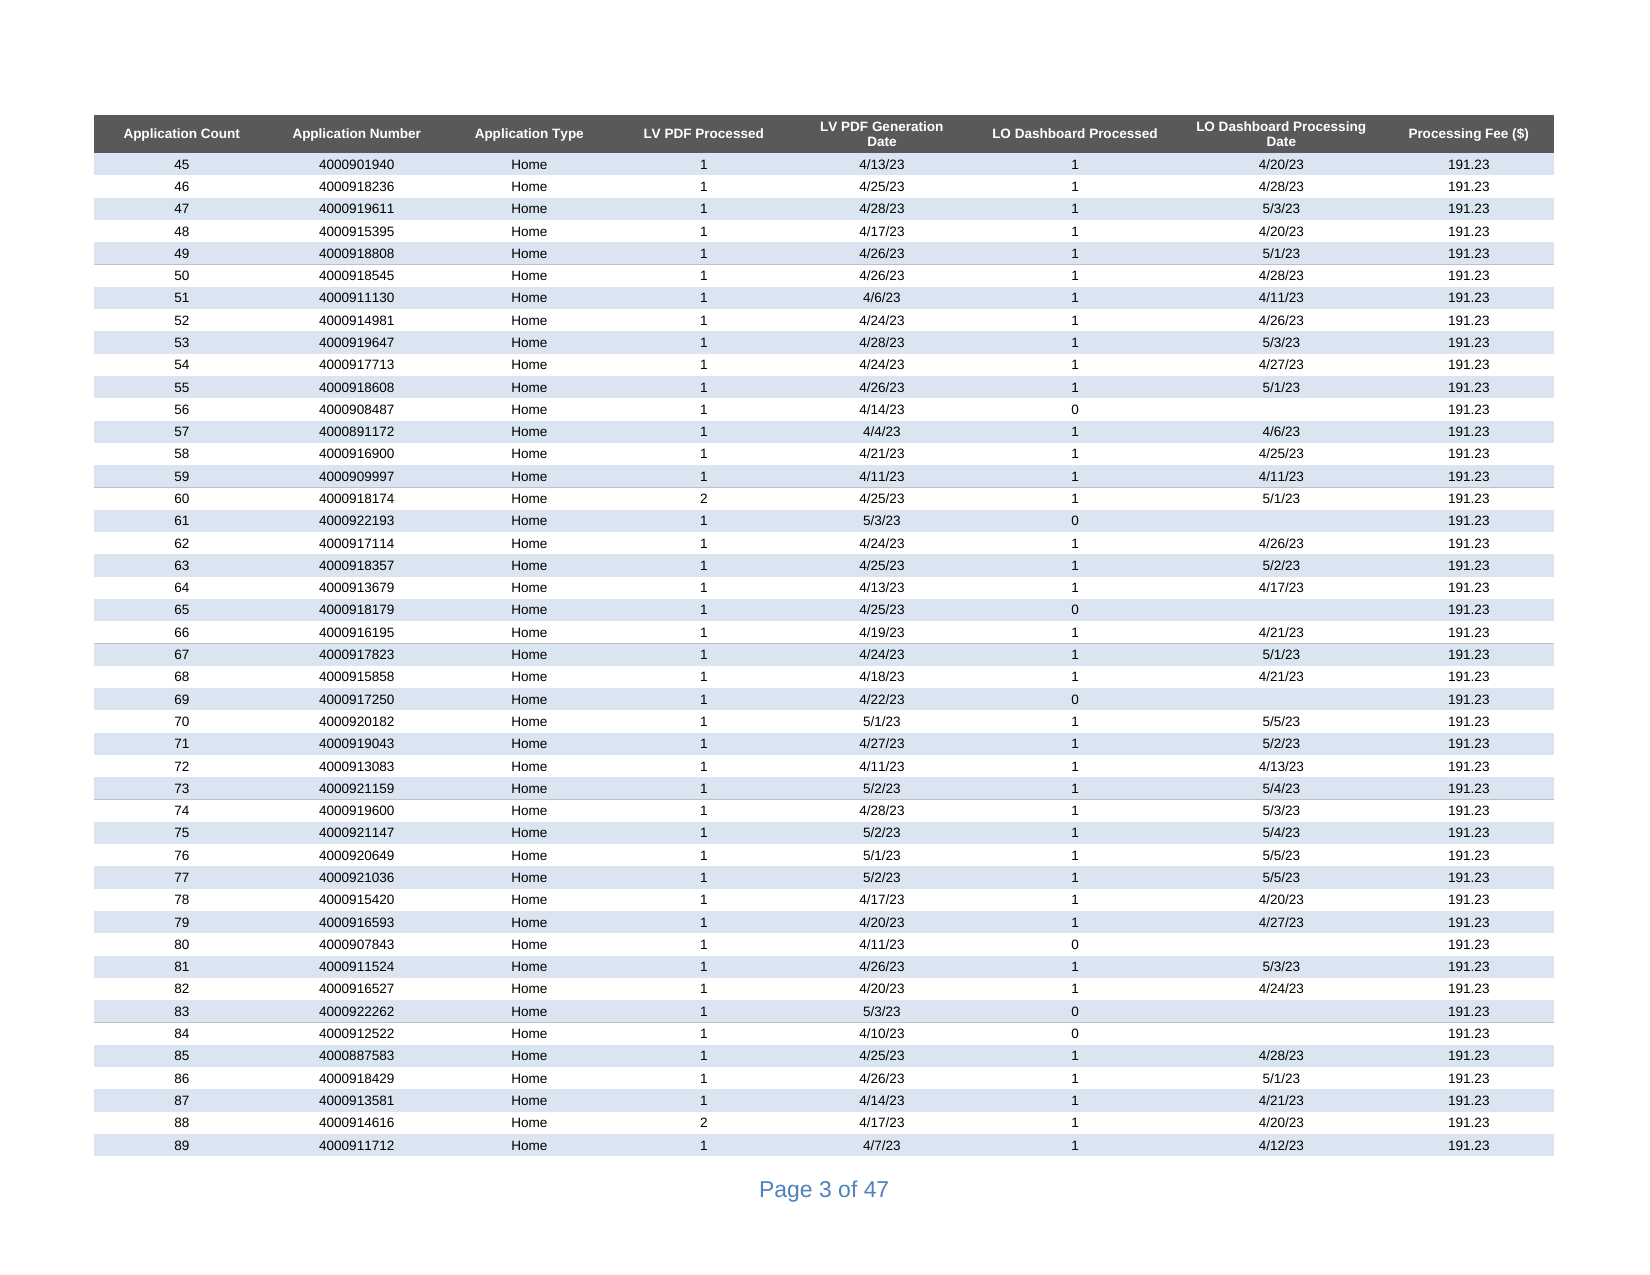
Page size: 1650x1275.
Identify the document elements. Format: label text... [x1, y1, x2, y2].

table_cell 4/26/23 [793, 265, 971, 287]
table_cell 78 [94, 889, 269, 911]
table_cell 1 [971, 866, 1179, 889]
table_cell 1 [614, 554, 793, 577]
table_cell 74 [94, 800, 269, 822]
table_cell 1 [614, 956, 793, 978]
table_cell 191.23 [1383, 1045, 1554, 1067]
table_header Application Count [94, 115, 269, 153]
table_cell 1 [614, 175, 793, 198]
table_cell 191.23 [1383, 755, 1554, 777]
table_header Application Type [444, 115, 614, 153]
table_cell 1 [614, 1023, 793, 1045]
table_cell 4/25/23 [793, 488, 971, 510]
table_cell 4000922262 [269, 1000, 444, 1022]
table_cell 4000914616 [269, 1112, 444, 1134]
table_header LV PDF Processed [614, 115, 793, 153]
table_cell 4000915395 [269, 220, 444, 242]
table_cell 5/2/23 [1179, 554, 1383, 577]
table_cell Home [444, 599, 614, 621]
table_cell 52 [94, 309, 269, 331]
table_cell 4/28/23 [793, 800, 971, 822]
table_cell 1 [614, 354, 793, 376]
table_cell 55 [94, 376, 269, 398]
table_cell 5/1/23 [793, 710, 971, 733]
table_cell Home [444, 710, 614, 733]
table_cell 1 [971, 309, 1179, 331]
table_cell 4/17/23 [793, 220, 971, 242]
table_cell Home [444, 933, 614, 956]
table_cell 47 [94, 198, 269, 220]
table_cell 4/25/23 [793, 1045, 971, 1067]
table_cell 5/2/23 [793, 822, 971, 844]
table_cell Home [444, 1112, 614, 1134]
table_cell 4000917114 [269, 532, 444, 554]
table_cell 191.23 [1383, 844, 1554, 866]
table_cell 4/17/23 [793, 889, 971, 911]
table_cell Home [444, 822, 614, 844]
table_cell 1 [614, 1000, 793, 1022]
table_cell 4000919043 [269, 733, 444, 755]
table_cell 4000907843 [269, 933, 444, 956]
table_cell 1 [614, 911, 793, 933]
table_cell 191.23 [1383, 220, 1554, 242]
table_cell Home [444, 1067, 614, 1089]
table_cell 5/1/23 [1179, 242, 1383, 264]
table_cell 191.23 [1383, 1134, 1554, 1156]
table_cell 59 [94, 465, 269, 487]
table_cell 4/22/23 [793, 688, 971, 710]
table_cell 4/20/23 [1179, 220, 1383, 242]
table_cell 1 [971, 777, 1179, 799]
table_cell 5/2/23 [793, 866, 971, 889]
table_cell 4000921159 [269, 777, 444, 799]
table_cell 4/13/23 [1179, 755, 1383, 777]
table_cell 191.23 [1383, 1023, 1554, 1045]
table_cell 4/4/23 [793, 421, 971, 443]
table_cell 191.23 [1383, 510, 1554, 532]
table_cell 5/5/23 [1179, 844, 1383, 866]
table_cell 1 [971, 800, 1179, 822]
table_cell 191.23 [1383, 443, 1554, 465]
table_cell 4/17/23 [1179, 577, 1383, 599]
table_cell 191.23 [1383, 777, 1554, 799]
table_cell 4/14/23 [793, 398, 971, 421]
table_cell 1 [971, 1112, 1179, 1134]
table_cell 2 [614, 488, 793, 510]
table_cell 1 [971, 220, 1179, 242]
table_cell Home [444, 777, 614, 799]
table_cell 4/28/23 [793, 198, 971, 220]
table_cell 4000891172 [269, 421, 444, 443]
table_cell 1 [971, 443, 1179, 465]
table_cell 61 [94, 510, 269, 532]
table_cell 1 [614, 376, 793, 398]
table_cell Home [444, 198, 614, 220]
table_cell 67 [94, 644, 269, 666]
table_cell 1 [614, 666, 793, 688]
table_cell Home [444, 688, 614, 710]
table_cell 62 [94, 532, 269, 554]
table_cell 4/26/23 [1179, 309, 1383, 331]
table_cell 4/24/23 [793, 309, 971, 331]
table_cell 5/5/23 [1179, 866, 1383, 889]
table_cell 1 [614, 265, 793, 287]
table_cell 4000918808 [269, 242, 444, 264]
table_cell 4/13/23 [793, 153, 971, 175]
table_cell 191.23 [1383, 175, 1554, 198]
table_cell 80 [94, 933, 269, 956]
table_cell 191.23 [1383, 1067, 1554, 1089]
table_cell 1 [614, 844, 793, 866]
table_cell 4/24/23 [1179, 978, 1383, 1000]
table_cell Home [444, 554, 614, 577]
table_cell 4/20/23 [793, 911, 971, 933]
table_cell 4/24/23 [793, 354, 971, 376]
table_cell 1 [971, 844, 1179, 866]
table_cell 1 [971, 666, 1179, 688]
table_cell 1 [614, 398, 793, 421]
table_cell 1 [614, 621, 793, 643]
table_cell 4000913581 [269, 1089, 444, 1112]
table_cell Home [444, 265, 614, 287]
table_cell 63 [94, 554, 269, 577]
table_cell 1 [614, 309, 793, 331]
table_cell 81 [94, 956, 269, 978]
table_cell 191.23 [1383, 309, 1554, 331]
table_cell 4/11/23 [793, 933, 971, 956]
table_cell 5/3/23 [1179, 198, 1383, 220]
table_cell 4000918236 [269, 175, 444, 198]
table_cell 4000887583 [269, 1045, 444, 1067]
table_cell 86 [94, 1067, 269, 1089]
table_cell 1 [614, 1067, 793, 1089]
table_cell 76 [94, 844, 269, 866]
table_cell 1 [971, 153, 1179, 175]
table_cell 1 [614, 599, 793, 621]
table_cell [1179, 933, 1383, 956]
table_cell 4/26/23 [793, 956, 971, 978]
table_cell 4/13/23 [793, 577, 971, 599]
table_cell [1179, 1023, 1383, 1045]
table_cell 57 [94, 421, 269, 443]
table_cell Home [444, 1134, 614, 1156]
table_cell 5/2/23 [793, 777, 971, 799]
table_cell 1 [614, 978, 793, 1000]
table_cell Home [444, 621, 614, 643]
table_cell 191.23 [1383, 1000, 1554, 1022]
table_cell Home [444, 510, 614, 532]
table_cell 5/3/23 [793, 1000, 971, 1022]
table_cell 1 [614, 443, 793, 465]
table_cell 49 [94, 242, 269, 264]
table_cell 1 [971, 488, 1179, 510]
table_cell [1179, 510, 1383, 532]
table_cell 1 [614, 866, 793, 889]
table_cell 65 [94, 599, 269, 621]
table_cell 191.23 [1383, 554, 1554, 577]
table_cell 191.23 [1383, 421, 1554, 443]
table_cell 4/18/23 [793, 666, 971, 688]
table_cell 50 [94, 265, 269, 287]
table_cell Home [444, 153, 614, 175]
table_cell [1179, 688, 1383, 710]
table_cell 1 [614, 1134, 793, 1156]
table_cell 191.23 [1383, 956, 1554, 978]
table_cell 1 [614, 777, 793, 799]
table_cell 4/28/23 [793, 331, 971, 354]
table_cell 191.23 [1383, 331, 1554, 354]
table_cell 4/28/23 [1179, 175, 1383, 198]
table_cell 4/11/23 [793, 465, 971, 487]
table_cell 60 [94, 488, 269, 510]
table_cell 83 [94, 1000, 269, 1022]
table_cell 4/20/23 [793, 978, 971, 1000]
table_cell 46 [94, 175, 269, 198]
table_cell 191.23 [1383, 287, 1554, 309]
table_cell Home [444, 354, 614, 376]
table_cell 1 [971, 465, 1179, 487]
table_cell 1 [614, 465, 793, 487]
table_cell 1 [614, 287, 793, 309]
table_cell 4000918608 [269, 376, 444, 398]
table_cell 4/26/23 [793, 1067, 971, 1089]
table_cell 66 [94, 621, 269, 643]
table_header LV PDF Generation Date [793, 115, 971, 153]
table_cell 0 [971, 1023, 1179, 1045]
table_cell 64 [94, 577, 269, 599]
table_cell 1 [971, 175, 1179, 198]
table_cell 1 [614, 644, 793, 666]
table_cell 4000915858 [269, 666, 444, 688]
table_cell 5/2/23 [1179, 733, 1383, 755]
table_cell 1 [971, 644, 1179, 666]
table_cell Home [444, 733, 614, 755]
table_cell Home [444, 956, 614, 978]
table_cell 4000920182 [269, 710, 444, 733]
table_cell 4/20/23 [1179, 889, 1383, 911]
table_cell 4/21/23 [793, 443, 971, 465]
table_cell Home [444, 175, 614, 198]
table_cell 5/4/23 [1179, 777, 1383, 799]
table_cell 1 [971, 911, 1179, 933]
table_cell Home [444, 398, 614, 421]
table_cell 1 [971, 1134, 1179, 1156]
table_cell 1 [614, 421, 793, 443]
table_cell 1 [614, 198, 793, 220]
table_cell Home [444, 421, 614, 443]
table_cell 5/1/23 [1179, 644, 1383, 666]
table_cell 191.23 [1383, 1089, 1554, 1112]
table_cell [1179, 599, 1383, 621]
table_cell 1 [614, 733, 793, 755]
table_cell 1 [971, 331, 1179, 354]
table_cell 4000908487 [269, 398, 444, 421]
table_cell 4/11/23 [793, 755, 971, 777]
table_cell Home [444, 644, 614, 666]
table_cell 4000911524 [269, 956, 444, 978]
table_cell 82 [94, 978, 269, 1000]
table_cell Home [444, 376, 614, 398]
table_cell 1 [614, 800, 793, 822]
table_cell 4/25/23 [793, 599, 971, 621]
table_cell 191.23 [1383, 265, 1554, 287]
table_cell 1 [614, 532, 793, 554]
table_cell Home [444, 755, 614, 777]
table_header LO Dashboard Processed [971, 115, 1179, 153]
table_cell 1 [971, 621, 1179, 643]
table_cell 1 [614, 933, 793, 956]
table_cell 4/27/23 [793, 733, 971, 755]
table_cell 4000917713 [269, 354, 444, 376]
table_cell 191.23 [1383, 465, 1554, 487]
table_cell 1 [614, 822, 793, 844]
table_cell 4000901940 [269, 153, 444, 175]
table_cell 0 [971, 688, 1179, 710]
table_cell 191.23 [1383, 198, 1554, 220]
table_cell 4000913083 [269, 755, 444, 777]
table_cell 191.23 [1383, 1112, 1554, 1134]
table_cell 5/1/23 [1179, 1067, 1383, 1089]
table_cell Home [444, 443, 614, 465]
table_cell 2 [614, 1112, 793, 1134]
table_cell 4/14/23 [793, 1089, 971, 1112]
table_cell Home [444, 1089, 614, 1112]
table_cell 191.23 [1383, 688, 1554, 710]
table_cell Home [444, 1045, 614, 1067]
table_cell 5/1/23 [793, 844, 971, 866]
table_cell 1 [971, 554, 1179, 577]
table_cell 70 [94, 710, 269, 733]
table_cell 1 [971, 755, 1179, 777]
table_cell 191.23 [1383, 577, 1554, 599]
table_cell 4000912522 [269, 1023, 444, 1045]
table_cell 4000918429 [269, 1067, 444, 1089]
table_cell Home [444, 532, 614, 554]
table_cell 4000918357 [269, 554, 444, 577]
table_cell 4000916195 [269, 621, 444, 643]
table_cell 4/20/23 [1179, 153, 1383, 175]
table_cell 4/25/23 [1179, 443, 1383, 465]
table_cell 5/3/23 [1179, 800, 1383, 822]
table_cell 4000911130 [269, 287, 444, 309]
table_cell 69 [94, 688, 269, 710]
table_cell 0 [971, 398, 1179, 421]
table_cell 1 [971, 710, 1179, 733]
table_cell 4/17/23 [793, 1112, 971, 1134]
table_header Processing Fee ($) [1383, 115, 1554, 153]
table_cell 191.23 [1383, 599, 1554, 621]
table_cell 191.23 [1383, 866, 1554, 889]
table_cell Home [444, 309, 614, 331]
table_header LO Dashboard Processing Date [1179, 115, 1383, 153]
table_cell 5/1/23 [1179, 376, 1383, 398]
table_cell 4/24/23 [793, 644, 971, 666]
table_cell 4000918179 [269, 599, 444, 621]
table_cell Home [444, 1000, 614, 1022]
table_cell 191.23 [1383, 354, 1554, 376]
table_cell 4/25/23 [793, 175, 971, 198]
table_cell 79 [94, 911, 269, 933]
table_cell 4/6/23 [1179, 421, 1383, 443]
table_cell 1 [971, 733, 1179, 755]
table_cell 191.23 [1383, 398, 1554, 421]
table_cell 5/3/23 [1179, 331, 1383, 354]
table_cell 4000922193 [269, 510, 444, 532]
table_cell 4/26/23 [793, 376, 971, 398]
table_cell 73 [94, 777, 269, 799]
table_cell 191.23 [1383, 621, 1554, 643]
table_cell 4/11/23 [1179, 287, 1383, 309]
table_cell 77 [94, 866, 269, 889]
table_cell 4000917823 [269, 644, 444, 666]
table_cell 1 [614, 242, 793, 264]
table_cell 56 [94, 398, 269, 421]
table_cell 4000917250 [269, 688, 444, 710]
table_cell 191.23 [1383, 911, 1554, 933]
table_cell 4000919611 [269, 198, 444, 220]
table_cell 1 [614, 510, 793, 532]
table_cell Home [444, 331, 614, 354]
table_cell 191.23 [1383, 933, 1554, 956]
table_cell 5/5/23 [1179, 710, 1383, 733]
table_cell 4000909997 [269, 465, 444, 487]
table_cell 4/27/23 [1179, 354, 1383, 376]
table_cell 5/4/23 [1179, 822, 1383, 844]
table_cell 0 [971, 1000, 1179, 1022]
table_cell 1 [971, 198, 1179, 220]
table_cell 68 [94, 666, 269, 688]
table_cell 1 [614, 710, 793, 733]
table_cell 4/19/23 [793, 621, 971, 643]
table_cell 53 [94, 331, 269, 354]
table_cell 1 [614, 1045, 793, 1067]
table_cell 4/26/23 [793, 242, 971, 264]
table_cell 0 [971, 510, 1179, 532]
table_cell Home [444, 242, 614, 264]
table_cell 72 [94, 755, 269, 777]
table_cell 4000918174 [269, 488, 444, 510]
table_cell Home [444, 978, 614, 1000]
table_cell 1 [971, 376, 1179, 398]
table_cell 75 [94, 822, 269, 844]
table_cell 191.23 [1383, 733, 1554, 755]
table_cell 1 [971, 577, 1179, 599]
table_cell 191.23 [1383, 644, 1554, 666]
table_cell 5/3/23 [1179, 956, 1383, 978]
table_cell 4/21/23 [1179, 666, 1383, 688]
table_cell 1 [614, 577, 793, 599]
table_cell 191.23 [1383, 822, 1554, 844]
table_cell 191.23 [1383, 153, 1554, 175]
table_cell 1 [971, 242, 1179, 264]
table_cell 1 [971, 956, 1179, 978]
table_cell 5/3/23 [793, 510, 971, 532]
table_cell Home [444, 1023, 614, 1045]
table_cell 4/11/23 [1179, 465, 1383, 487]
table_cell 85 [94, 1045, 269, 1067]
table_cell [1179, 398, 1383, 421]
table_cell 4/12/23 [1179, 1134, 1383, 1156]
table_cell 4/26/23 [1179, 532, 1383, 554]
table_cell 191.23 [1383, 889, 1554, 911]
table_cell 191.23 [1383, 488, 1554, 510]
table_cell 54 [94, 354, 269, 376]
table_cell 89 [94, 1134, 269, 1156]
table_cell 4000919647 [269, 331, 444, 354]
table_cell 191.23 [1383, 376, 1554, 398]
table_cell 4/6/23 [793, 287, 971, 309]
table_cell 1 [614, 153, 793, 175]
table_cell Home [444, 844, 614, 866]
table_cell Home [444, 577, 614, 599]
table_cell 4000915420 [269, 889, 444, 911]
table_cell 0 [971, 933, 1179, 956]
table_cell 1 [971, 354, 1179, 376]
table_cell 1 [614, 889, 793, 911]
table_cell 45 [94, 153, 269, 175]
table_cell 4/28/23 [1179, 265, 1383, 287]
table_cell 88 [94, 1112, 269, 1134]
table_cell 1 [614, 755, 793, 777]
table_cell 4/20/23 [1179, 1112, 1383, 1134]
table_cell 1 [971, 1067, 1179, 1089]
table_cell [1179, 1000, 1383, 1022]
table_cell 51 [94, 287, 269, 309]
table_cell 58 [94, 443, 269, 465]
table_cell 1 [971, 822, 1179, 844]
table_cell Home [444, 287, 614, 309]
table_cell 4000916527 [269, 978, 444, 1000]
table_cell Home [444, 220, 614, 242]
table_cell 71 [94, 733, 269, 755]
table_cell 4000920649 [269, 844, 444, 866]
table_cell 1 [614, 220, 793, 242]
table_cell 191.23 [1383, 800, 1554, 822]
table_cell 4000916593 [269, 911, 444, 933]
table_cell 4000911712 [269, 1134, 444, 1156]
table_cell 4000921147 [269, 822, 444, 844]
table_cell 4/27/23 [1179, 911, 1383, 933]
table_header Application Number [269, 115, 444, 153]
table_cell 1 [971, 1089, 1179, 1112]
table_cell Home [444, 889, 614, 911]
table_cell 4000913679 [269, 577, 444, 599]
table_cell 5/1/23 [1179, 488, 1383, 510]
table_cell 1 [971, 265, 1179, 287]
table_cell 1 [971, 978, 1179, 1000]
table_cell 4000921036 [269, 866, 444, 889]
table_cell Home [444, 465, 614, 487]
table_cell 0 [971, 599, 1179, 621]
table_cell 1 [971, 532, 1179, 554]
table_cell 1 [971, 421, 1179, 443]
table_cell 1 [614, 1089, 793, 1112]
table_cell 1 [614, 688, 793, 710]
table_cell Home [444, 488, 614, 510]
table_cell 1 [971, 287, 1179, 309]
table_cell 4000919600 [269, 800, 444, 822]
table_cell 4/24/23 [793, 532, 971, 554]
table_cell 4/10/23 [793, 1023, 971, 1045]
table_cell 84 [94, 1023, 269, 1045]
table_cell 1 [971, 1045, 1179, 1067]
table_cell 1 [971, 889, 1179, 911]
table_cell 191.23 [1383, 532, 1554, 554]
table_cell 4/25/23 [793, 554, 971, 577]
table_cell 4/21/23 [1179, 621, 1383, 643]
table_cell 87 [94, 1089, 269, 1112]
table_cell 4000918545 [269, 265, 444, 287]
table_cell 4/7/23 [793, 1134, 971, 1156]
table_cell 191.23 [1383, 710, 1554, 733]
table_cell 4000914981 [269, 309, 444, 331]
table_cell 4000916900 [269, 443, 444, 465]
table_cell 191.23 [1383, 242, 1554, 264]
table_cell Home [444, 666, 614, 688]
table_cell 191.23 [1383, 978, 1554, 1000]
table_cell Home [444, 911, 614, 933]
table_cell 1 [614, 331, 793, 354]
table_cell 191.23 [1383, 666, 1554, 688]
table_cell 48 [94, 220, 269, 242]
table_cell 4/21/23 [1179, 1089, 1383, 1112]
table_cell 4/28/23 [1179, 1045, 1383, 1067]
table_cell Home [444, 866, 614, 889]
table_cell Home [444, 800, 614, 822]
